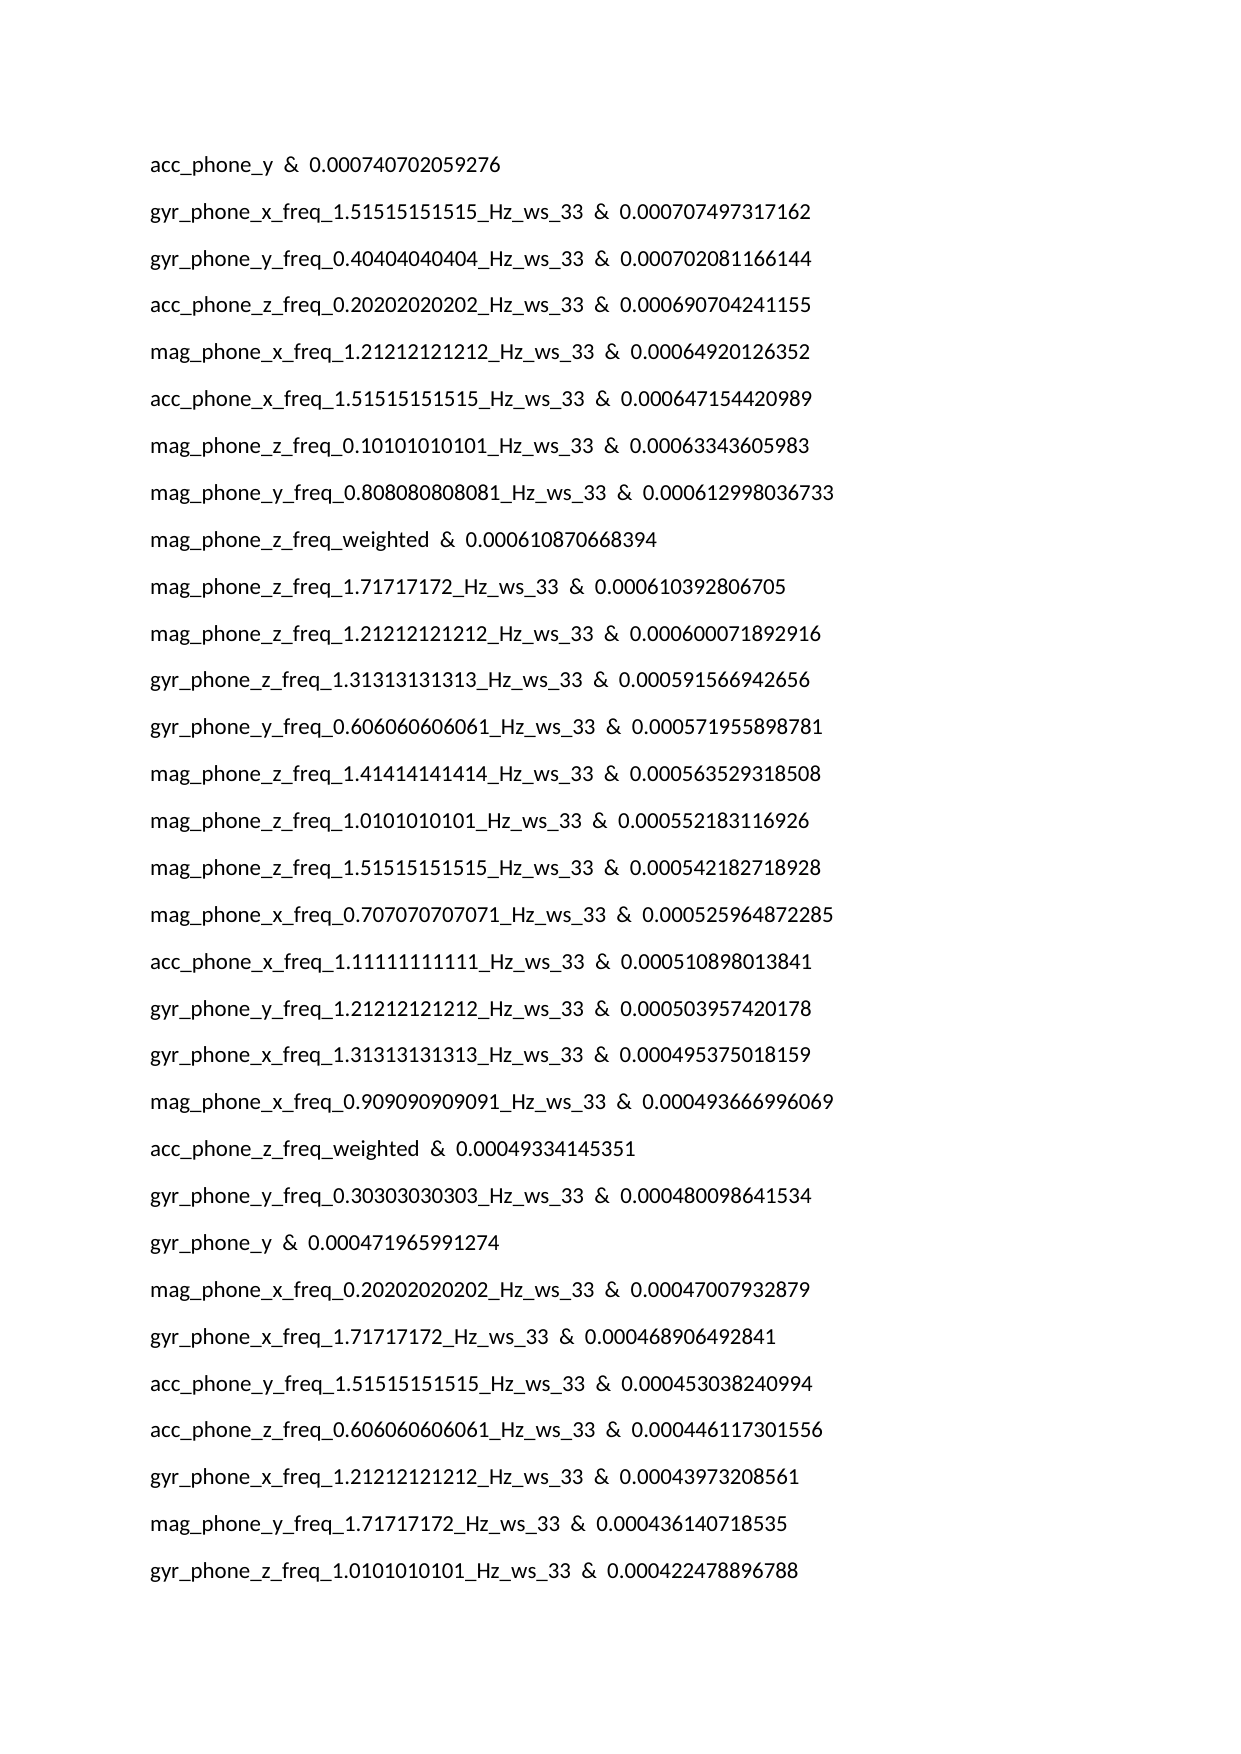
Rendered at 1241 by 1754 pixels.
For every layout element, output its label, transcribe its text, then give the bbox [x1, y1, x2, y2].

text gyr_phone_y & 0.000471965991274 [150, 1228, 1090, 1256]
text mag_phone_x_freq_0.707070707071_Hz_ws_33 & 0.000525964872285 [150, 900, 1090, 928]
text mag_phone_x_freq_0.20202020202_Hz_ws_33 & 0.00047007932879 [150, 1275, 1090, 1303]
text mag_phone_z_freq_1.51515151515_Hz_ws_33 & 0.000542182718928 [150, 853, 1090, 881]
text acc_phone_x_freq_1.51515151515_Hz_ws_33 & 0.000647154420989 [150, 384, 1090, 412]
text acc_phone_y & 0.000740702059276 [150, 150, 1090, 178]
text mag_phone_y_freq_1.71717172_Hz_ws_33 & 0.000436140718535 [150, 1509, 1090, 1537]
text acc_phone_y_freq_1.51515151515_Hz_ws_33 & 0.000453038240994 [150, 1369, 1090, 1397]
text acc_phone_z_freq_0.606060606061_Hz_ws_33 & 0.000446117301556 [150, 1416, 1090, 1444]
text mag_phone_x_freq_0.909090909091_Hz_ws_33 & 0.000493666996069 [150, 1087, 1090, 1116]
text acc_phone_x_freq_1.11111111111_Hz_ws_33 & 0.000510898013841 [150, 947, 1090, 975]
text mag_phone_y_freq_0.808080808081_Hz_ws_33 & 0.000612998036733 [150, 478, 1090, 506]
text gyr_phone_z_freq_1.0101010101_Hz_ws_33 & 0.000422478896788 [150, 1556, 1090, 1584]
text mag_phone_z_freq_1.0101010101_Hz_ws_33 & 0.000552183116926 [150, 806, 1090, 834]
text gyr_phone_y_freq_0.30303030303_Hz_ws_33 & 0.000480098641534 [150, 1181, 1090, 1209]
text mag_phone_z_freq_1.21212121212_Hz_ws_33 & 0.000600071892916 [150, 619, 1090, 647]
text gyr_phone_y_freq_1.21212121212_Hz_ws_33 & 0.000503957420178 [150, 994, 1090, 1022]
text mag_phone_z_freq_1.41414141414_Hz_ws_33 & 0.000563529318508 [150, 759, 1090, 787]
text gyr_phone_x_freq_1.21212121212_Hz_ws_33 & 0.00043973208561 [150, 1462, 1090, 1491]
text mag_phone_x_freq_1.21212121212_Hz_ws_33 & 0.00064920126352 [150, 337, 1090, 366]
text mag_phone_z_freq_weighted & 0.000610870668394 [150, 525, 1090, 553]
text gyr_phone_z_freq_1.31313131313_Hz_ws_33 & 0.000591566942656 [150, 666, 1090, 694]
text gyr_phone_x_freq_1.31313131313_Hz_ws_33 & 0.000495375018159 [150, 1041, 1090, 1069]
text gyr_phone_y_freq_0.606060606061_Hz_ws_33 & 0.000571955898781 [150, 712, 1090, 741]
text mag_phone_z_freq_0.10101010101_Hz_ws_33 & 0.00063343605983 [150, 431, 1090, 459]
text mag_phone_z_freq_1.71717172_Hz_ws_33 & 0.000610392806705 [150, 572, 1090, 600]
text gyr_phone_x_freq_1.51515151515_Hz_ws_33 & 0.000707497317162 [150, 197, 1090, 225]
text acc_phone_z_freq_weighted & 0.00049334145351 [150, 1134, 1090, 1162]
text gyr_phone_x_freq_1.71717172_Hz_ws_33 & 0.000468906492841 [150, 1322, 1090, 1350]
text acc_phone_z_freq_0.20202020202_Hz_ws_33 & 0.000690704241155 [150, 291, 1090, 319]
text gyr_phone_y_freq_0.40404040404_Hz_ws_33 & 0.000702081166144 [150, 244, 1090, 272]
